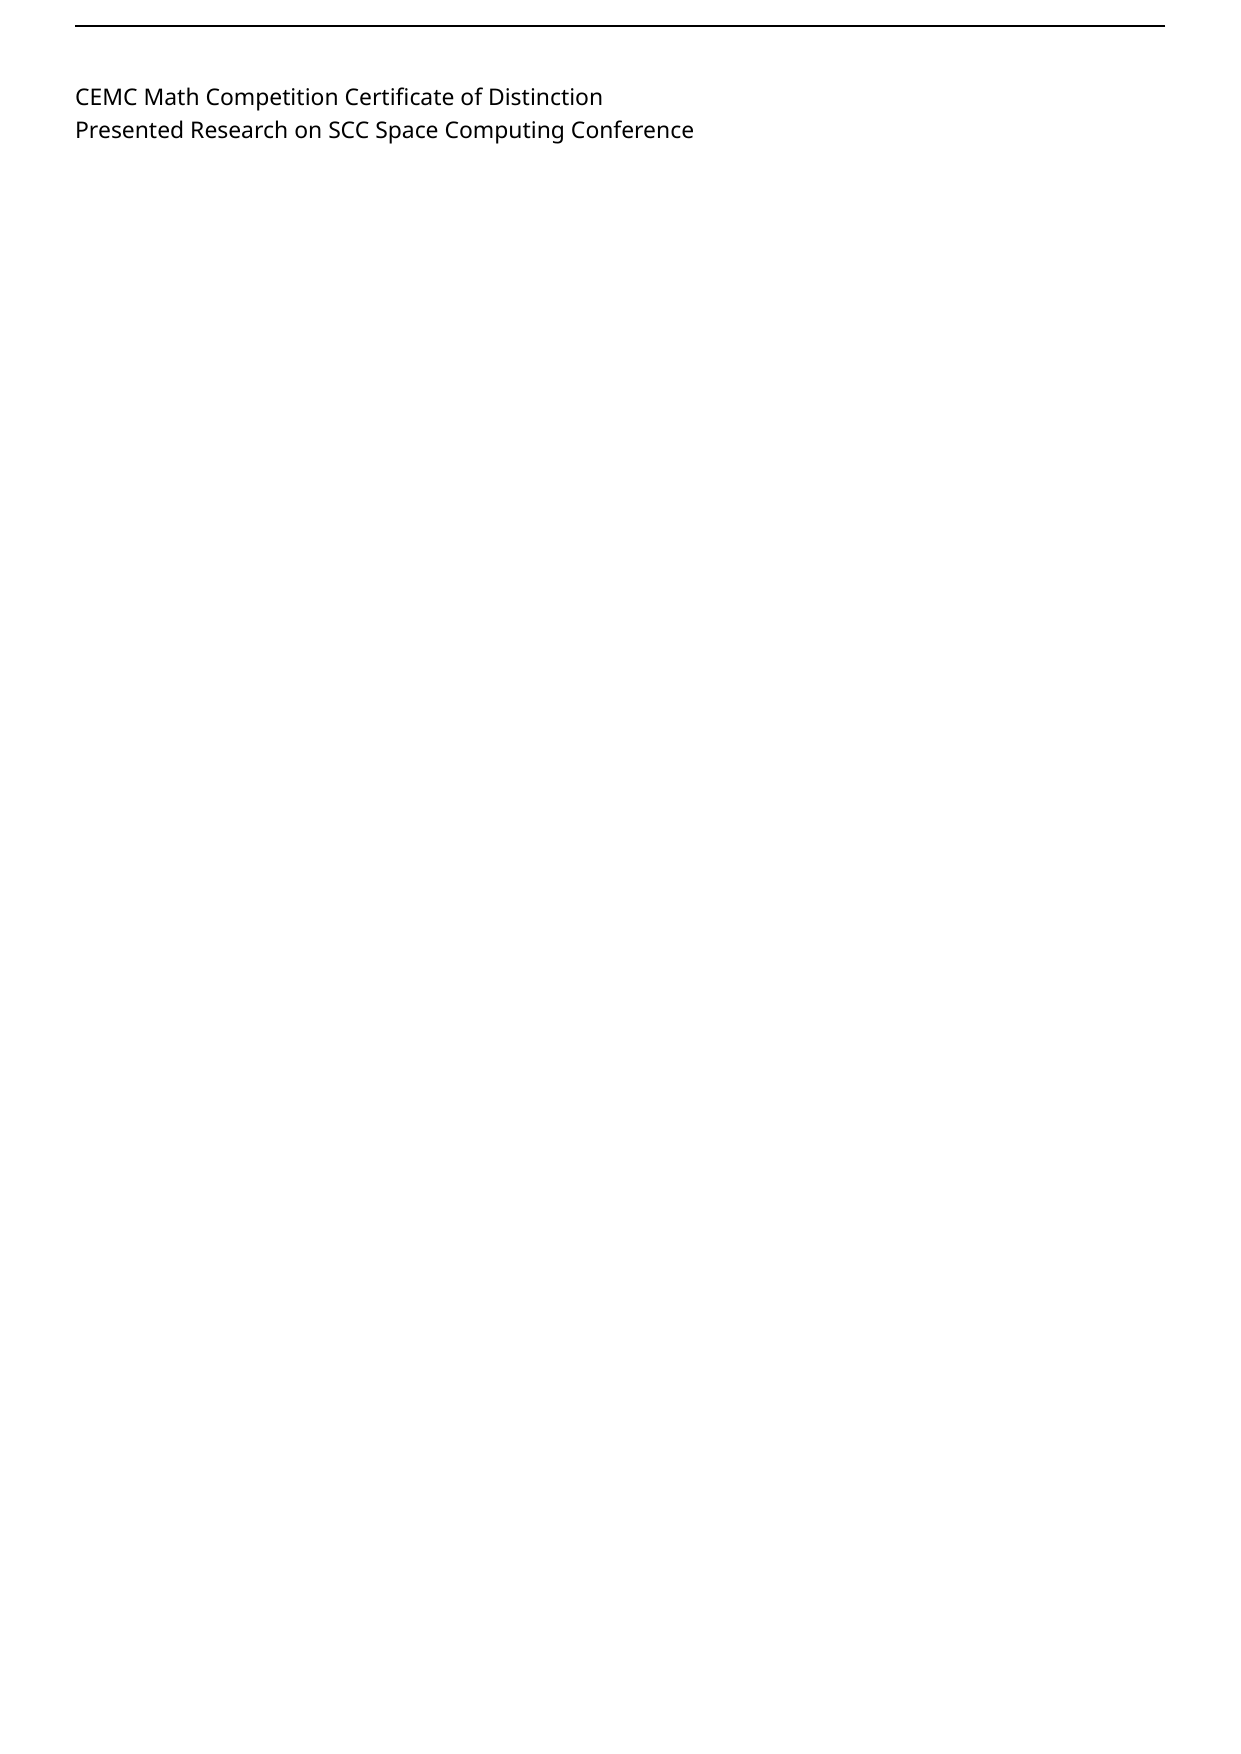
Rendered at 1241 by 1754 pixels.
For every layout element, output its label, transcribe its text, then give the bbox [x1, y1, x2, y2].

text Presented Research on SCC Space Computing Conference [75, 113, 1165, 146]
text CEMC Math Competition Certificate of Distinction [75, 81, 1165, 113]
